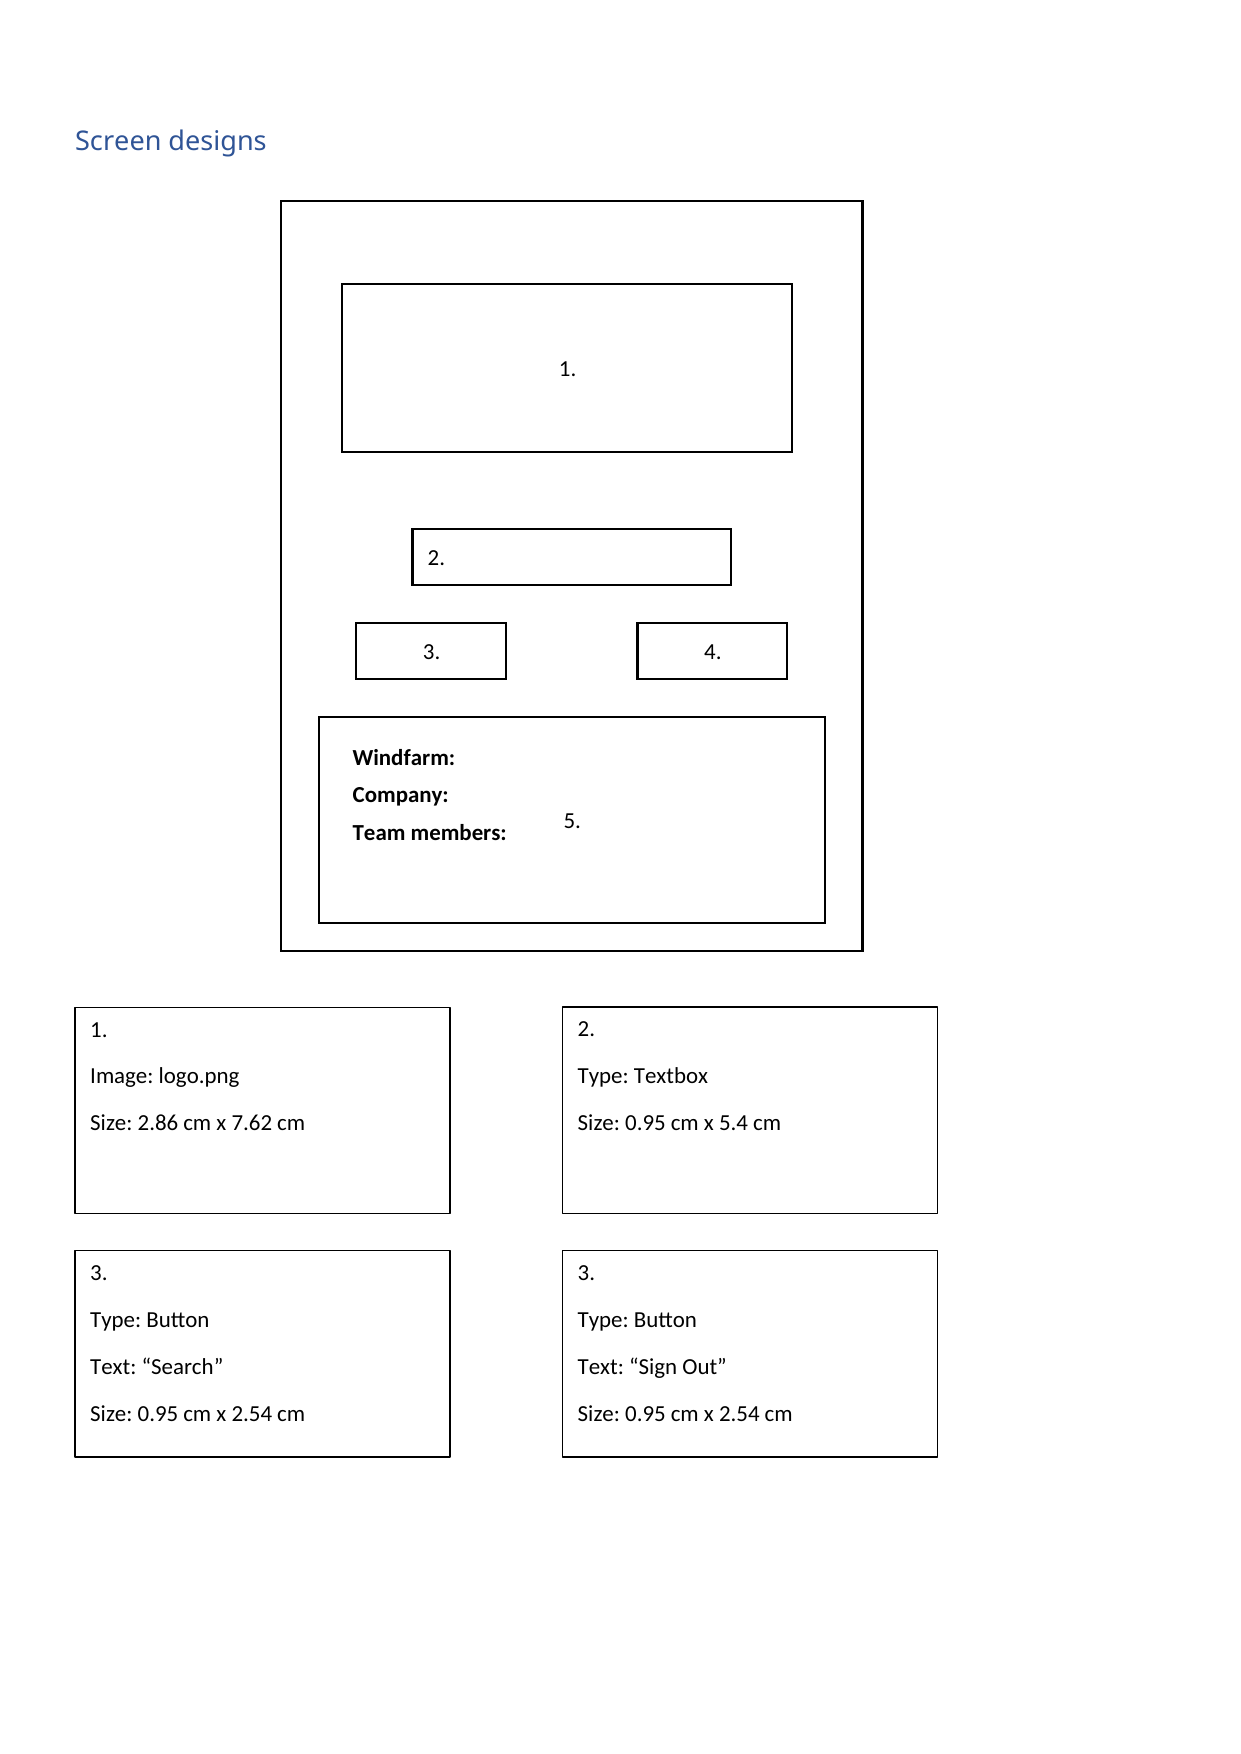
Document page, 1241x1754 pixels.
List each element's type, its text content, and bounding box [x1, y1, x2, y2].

subtitle Screen designs [75, 122, 1165, 159]
